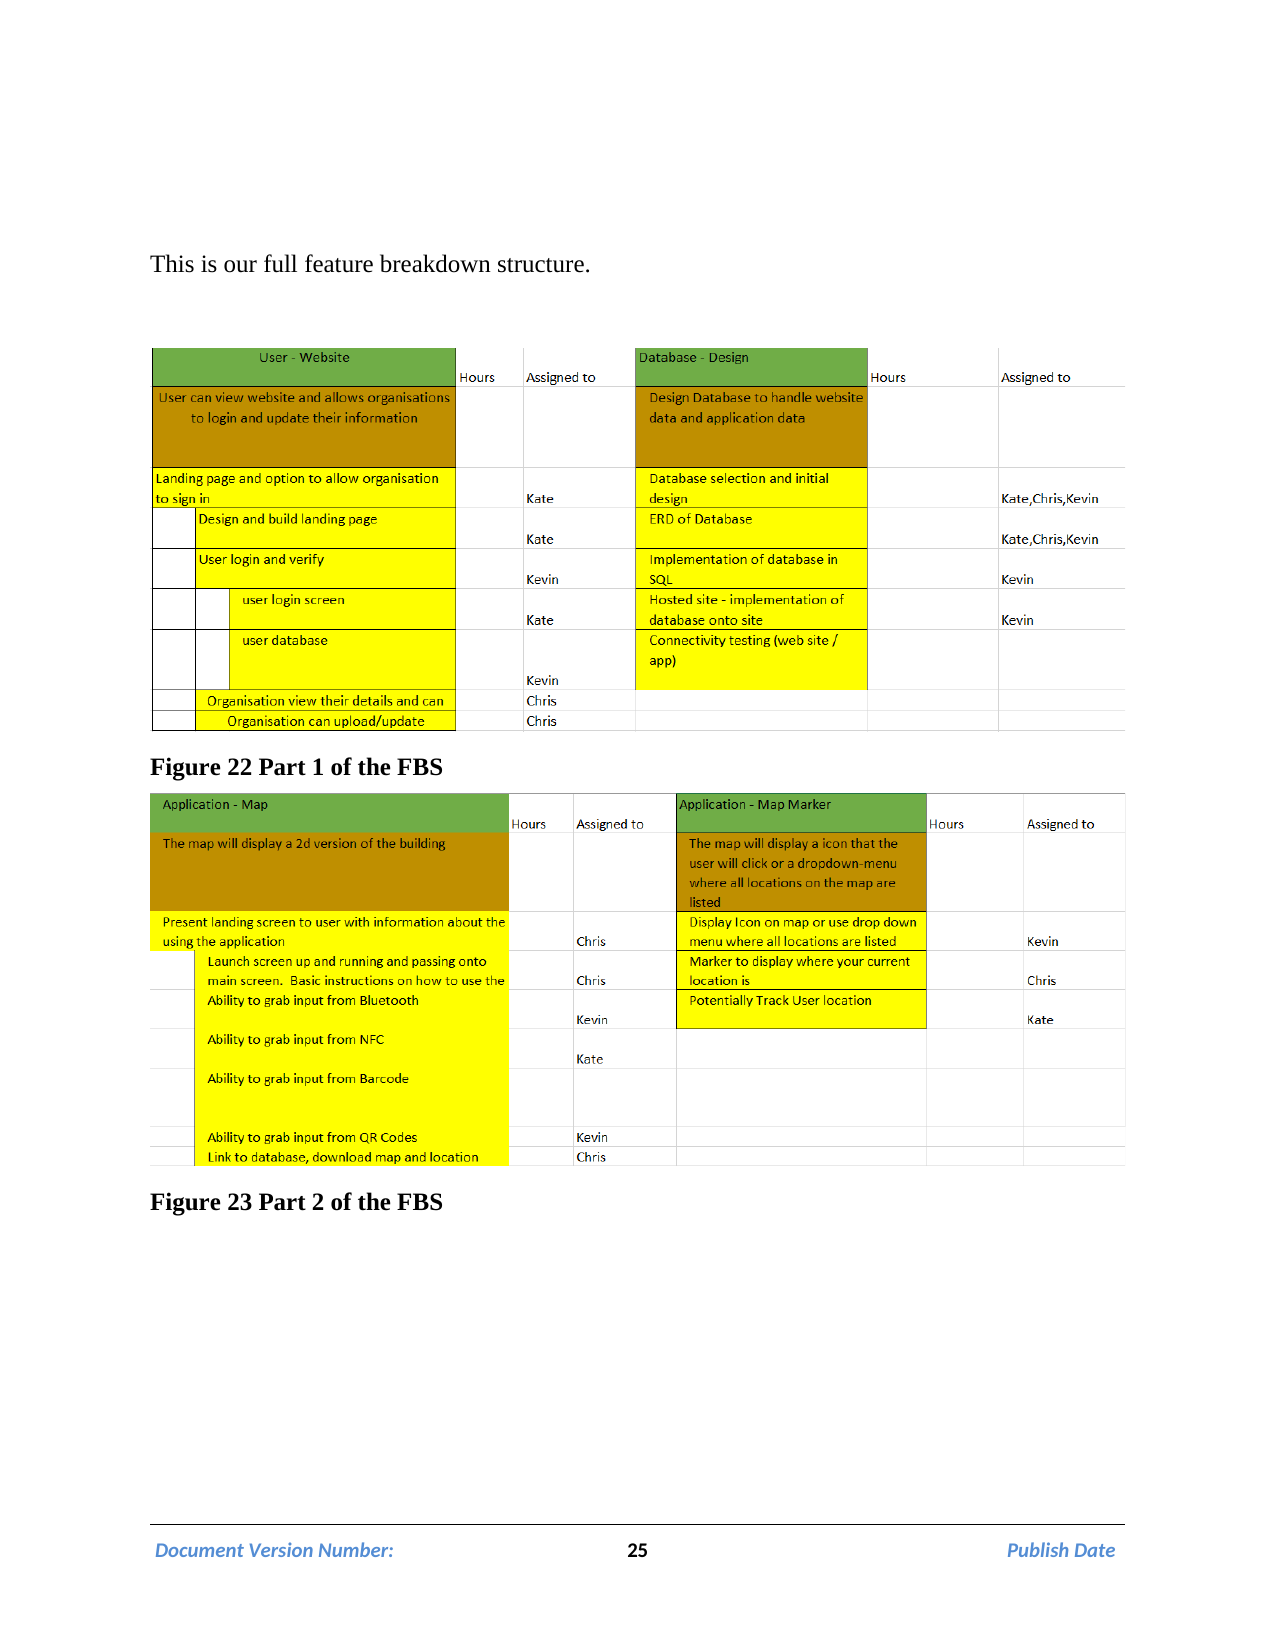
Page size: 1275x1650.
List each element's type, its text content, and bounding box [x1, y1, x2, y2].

picture [150, 348, 1125, 732]
picture [150, 793, 1125, 1166]
text Figure 22 Part 1 of the FBS [150, 752, 1125, 781]
text This is our full feature breakdown structure. [150, 249, 1125, 278]
text Figure 23 Part 2 of the FBS [150, 1187, 1125, 1216]
